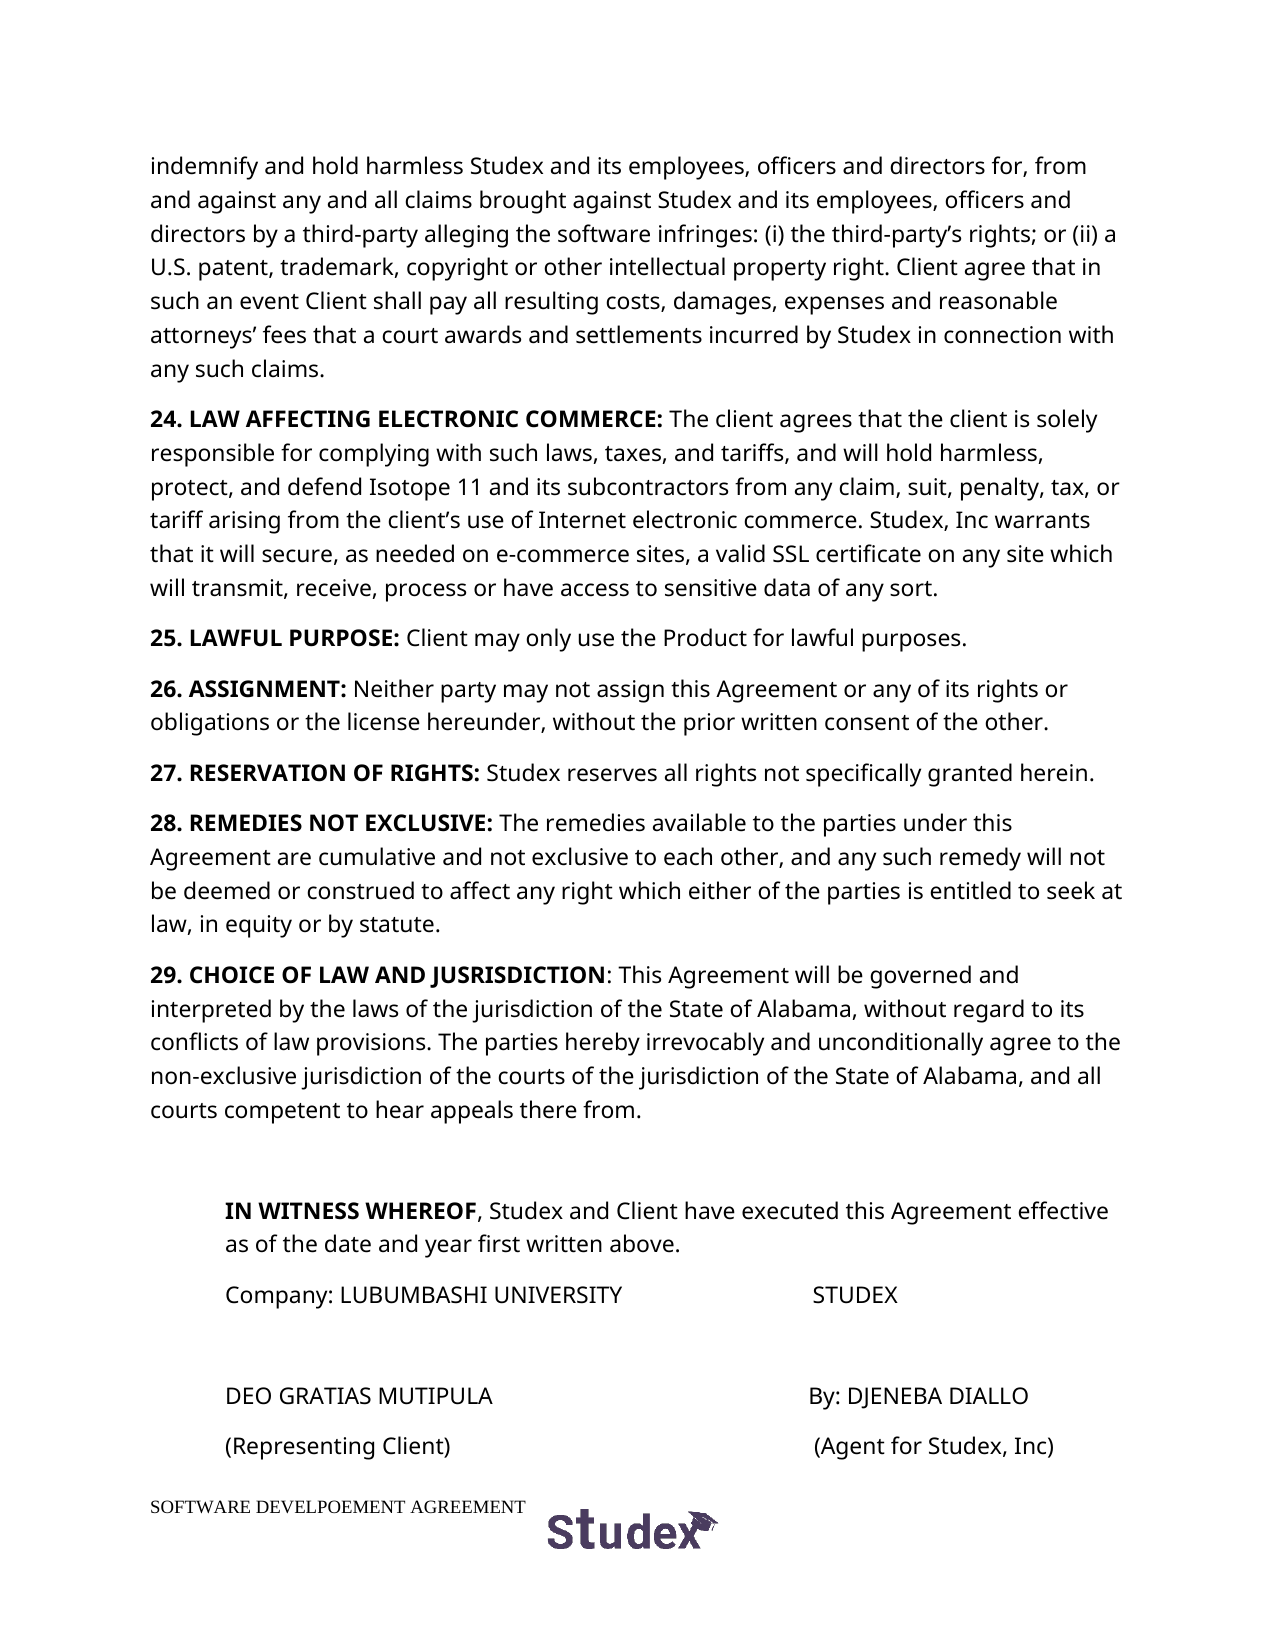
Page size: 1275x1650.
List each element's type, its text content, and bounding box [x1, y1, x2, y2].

text 27. RESERVATION OF RIGHTS: Studex reserves all rights not specifically granted herein. [150, 757, 1125, 788]
text 26. ASSIGNMENT: Neither party may not assign this Agreement or any of its rights or obligations or the license hereunder, without the prior written consent of the other. [150, 672, 1125, 737]
text Company: LUBUMBASHI UNIVERSITY STUDEX [225, 1279, 1125, 1310]
picture [547, 1509, 719, 1549]
text 25. LAWFUL PURPOSE: Client may only use the Product for lawful purposes. [150, 622, 1125, 653]
text IN WITNESS WHEREOF, Studex and Client have executed this Agreement effective as of the date and year first written above. [225, 1194, 1125, 1259]
text 29. CHOICE OF LAW AND JUSRISDICTION: This Agreement will be governed and interpreted by the laws of the jurisdiction of the State of Alabama, without regard to its conflicts of law provisions. The parties hereby irrevocably and unconditionally agree to the non-exclusive jurisdiction of the courts of the jurisdiction of the State of Alabama, and all courts competent to hear appeals there from. [150, 959, 1125, 1125]
text 24. LAW AFFECTING ELECTRONIC COMMERCE: The client agrees that the client is solely responsible for complying with such laws, taxes, and tariffs, and will hold harmless, protect, and defend Isotope 11 and its subcontractors from any claim, suit, penalty, tax, or tariff arising from the client’s use of Internet electronic commerce. Studex, Inc warrants that it will secure, as needed on e-commerce sites, a valid SSL certificate on any site which will transmit, receive, process or have access to sensitive data of any sort. [150, 403, 1125, 603]
text (Representing Client) (Agent for Studex, Inc) [225, 1430, 1125, 1461]
text 28. REMEDIES NOT EXCLUSIVE: The remedies available to the parties under this Agreement are cumulative and not exclusive to each other, and any such remedy will not be deemed or construed to affect any right which either of the parties is entitled to seek at law, in equity or by statute. [150, 807, 1125, 939]
text DEO GRATIAS MUTIPULA By: DJENEBA DIALLO [225, 1379, 1125, 1411]
